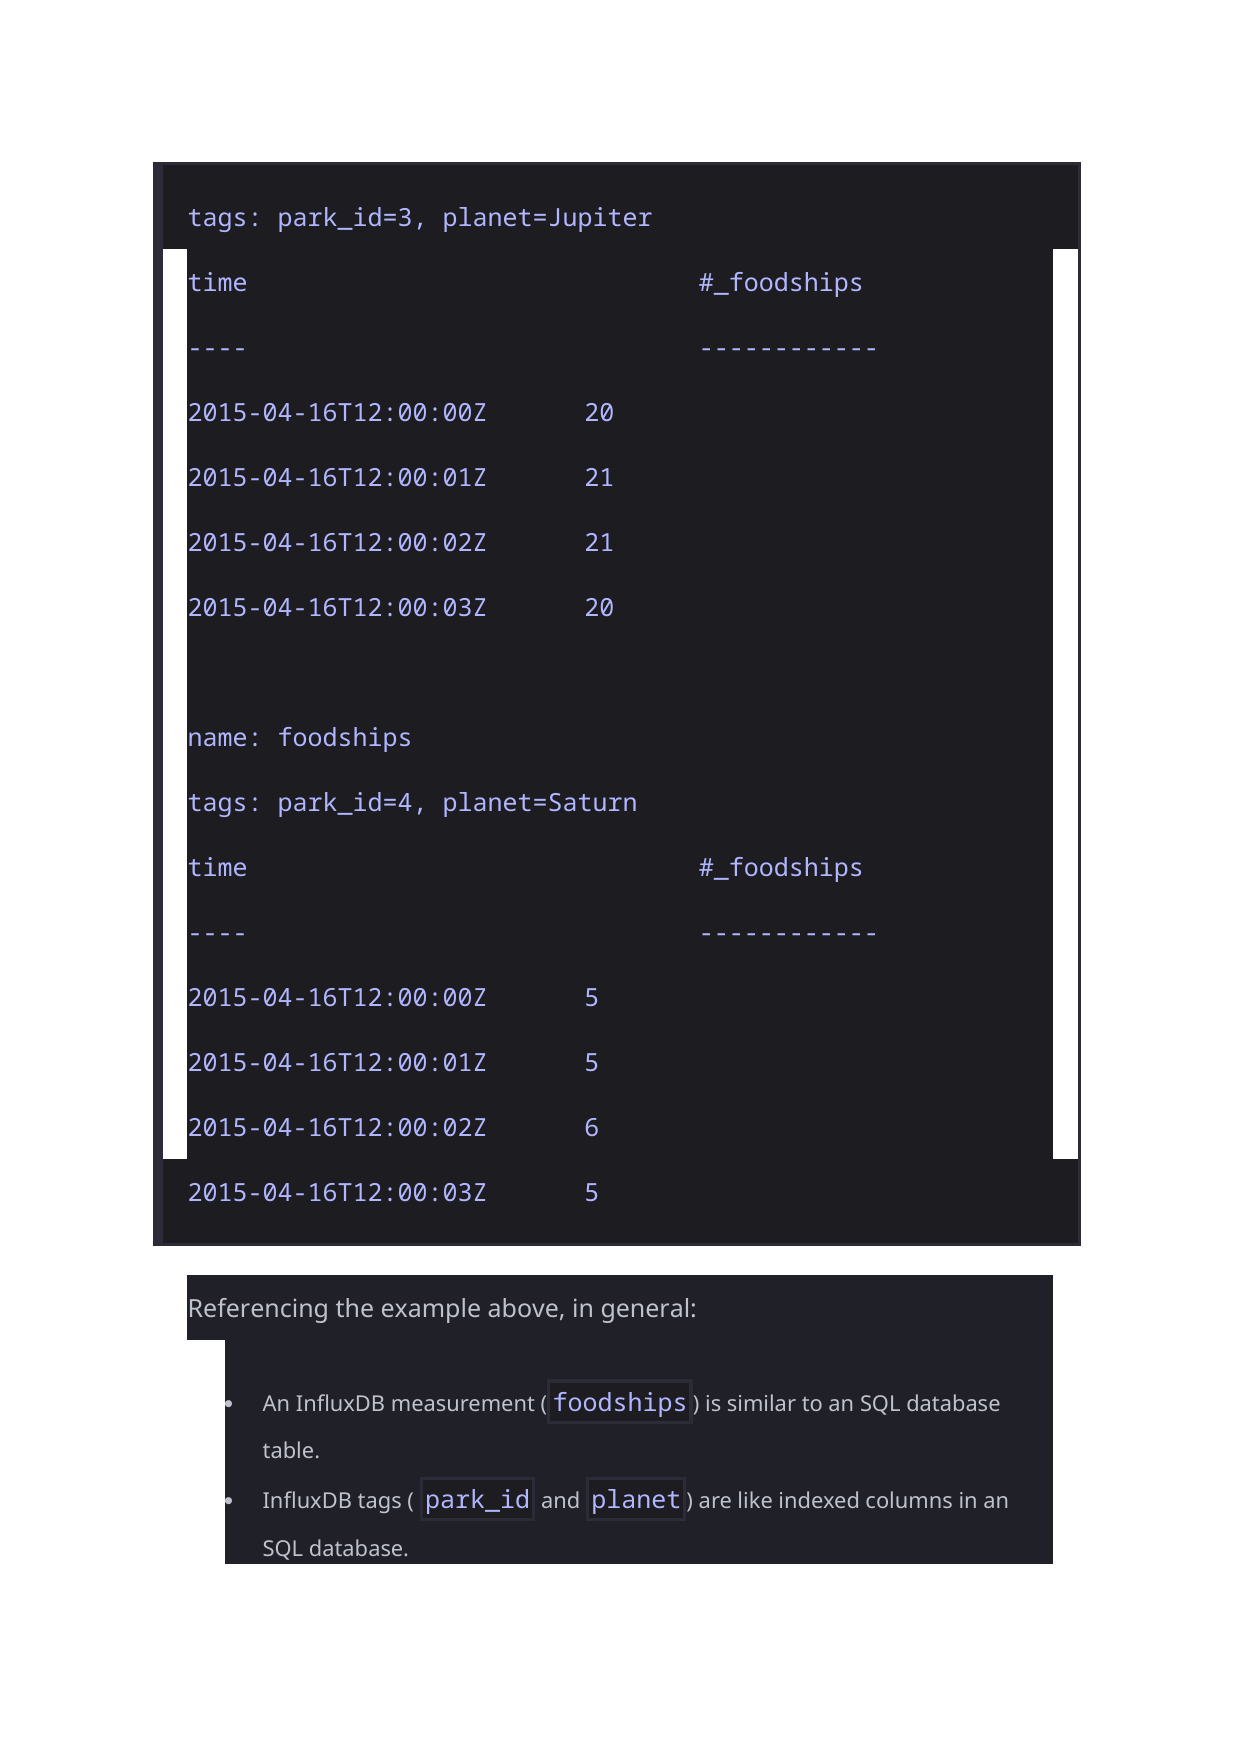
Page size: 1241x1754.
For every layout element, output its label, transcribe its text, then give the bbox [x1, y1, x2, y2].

text ---- ------------ [187, 899, 1053, 964]
text Referencing the example above, in general: [187, 1275, 1053, 1340]
text time #_foodships [187, 249, 1053, 314]
text time #_foodships [187, 834, 1053, 899]
list InfluxDB tags ( park_id and planet) are like indexed columns in an SQL database. [225, 1467, 1053, 1564]
text 2015-04-16T12:00:02Z 6 [187, 1094, 1053, 1137]
text 2015-04-16T12:00:02Z 21 [187, 509, 1053, 574]
text tags: park_id=3, planet=Jupiter [163, 165, 1078, 249]
text 2015-04-16T12:00:03Z 5 [163, 1137, 1078, 1243]
text ---- ------------ [187, 314, 1053, 379]
text name: foodships [187, 704, 1053, 769]
text tags: park_id=4, planet=Saturn [187, 769, 1053, 834]
text 2015-04-16T12:00:03Z 20 [187, 574, 1053, 639]
text 2015-04-16T12:00:00Z 20 [187, 379, 1053, 444]
text 2015-04-16T12:00:01Z 21 [187, 444, 1053, 509]
text 2015-04-16T12:00:00Z 5 [187, 964, 1053, 1029]
text 2015-04-16T12:00:01Z 5 [187, 1029, 1053, 1094]
list An InfluxDB measurement (foodships) is similar to an SQL database table. [225, 1369, 1053, 1467]
